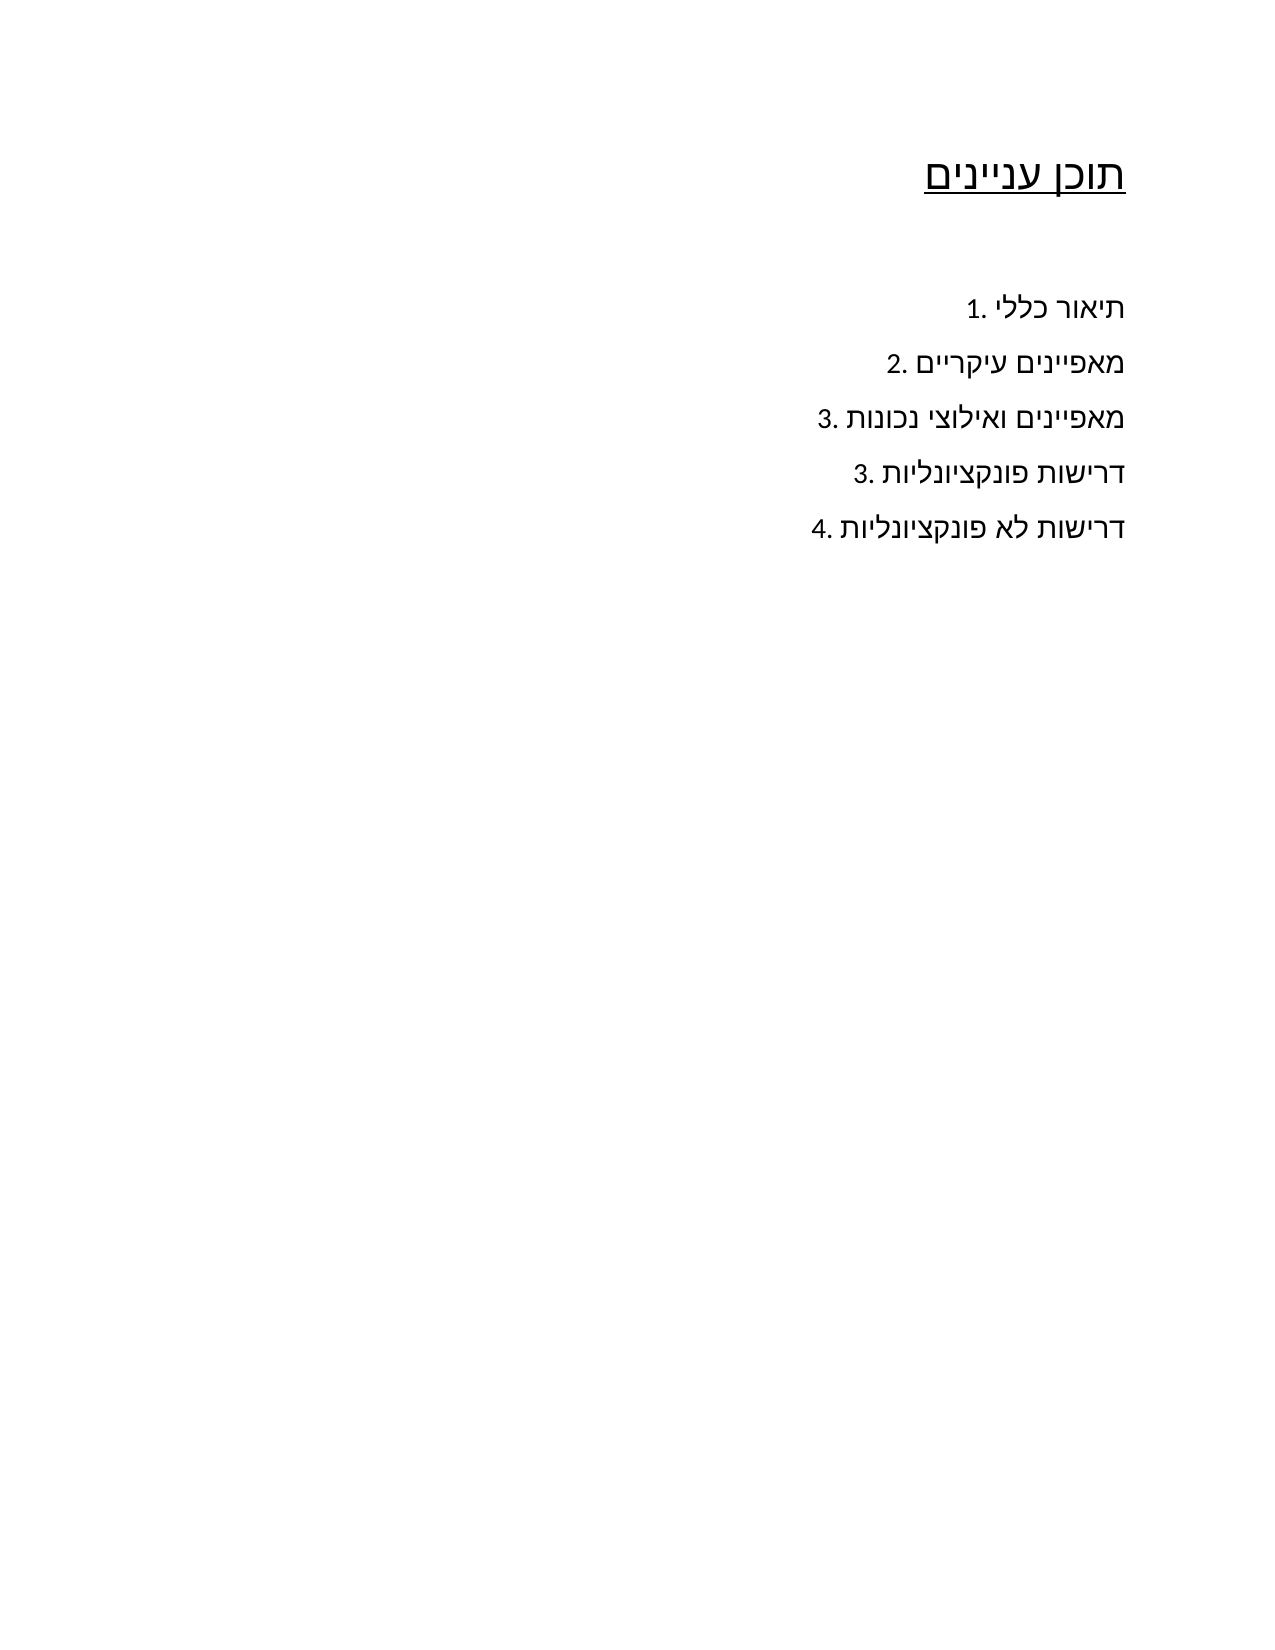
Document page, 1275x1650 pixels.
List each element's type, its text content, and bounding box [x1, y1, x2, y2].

text 3. מאפיינים ואילוצי נכונות [150, 400, 1125, 436]
text 4. דרישות לא פונקציונליות [150, 510, 1125, 546]
text 1. תיאור כללי [150, 290, 1125, 326]
text תוכן עניינים [150, 150, 1125, 198]
text 2. מאפיינים עיקריים [150, 345, 1125, 381]
text 3. דרישות פונקציונליות [150, 455, 1125, 491]
